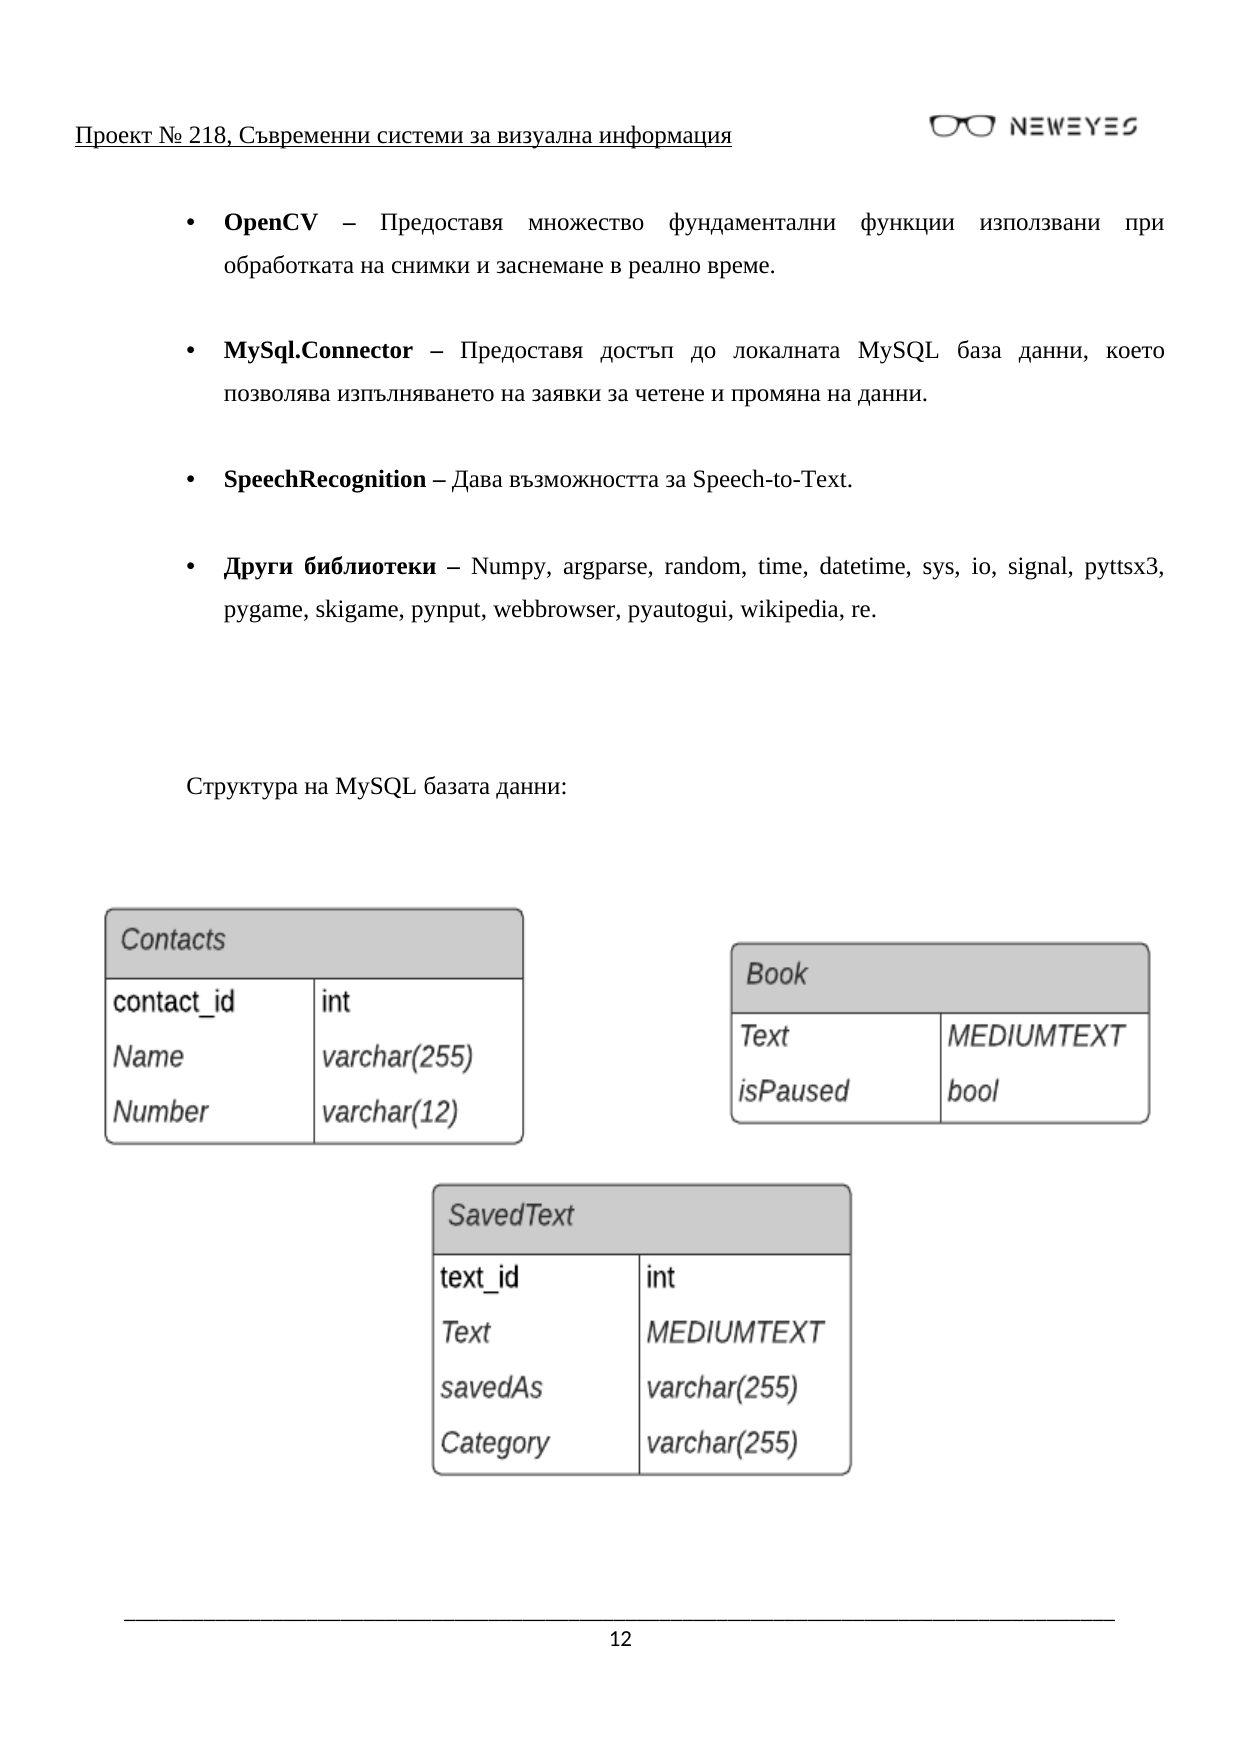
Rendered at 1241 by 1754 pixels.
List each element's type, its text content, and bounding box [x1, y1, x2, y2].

list Други библиотеки – Numpy, argparse, random, time, datetime, sys, io, signal, pyttsx3, pygame, skigame, pynput, webbrowser, pyautogui, wikipedia, re. [186, 551, 1165, 623]
list MySql.Connector – Предоставя достъп до локалната MySQL база данни, което позволява изпълняването на заявки за четене и промяна на данни. [186, 335, 1165, 407]
list SpeechRecognition – Дава възможността за Speech-to-Text. [186, 464, 1165, 493]
list OpenCV – Предоставя множество фундаментални функции използвани при обработката на снимки и заснемане в реално време. [186, 207, 1165, 279]
text Проект № 218, Съвременни системи за визуална информация [75, 84, 1165, 149]
picture [75, 873, 1179, 1509]
picture [911, 84, 1165, 144]
text Структура на MySQL базата данни: [186, 771, 1165, 800]
